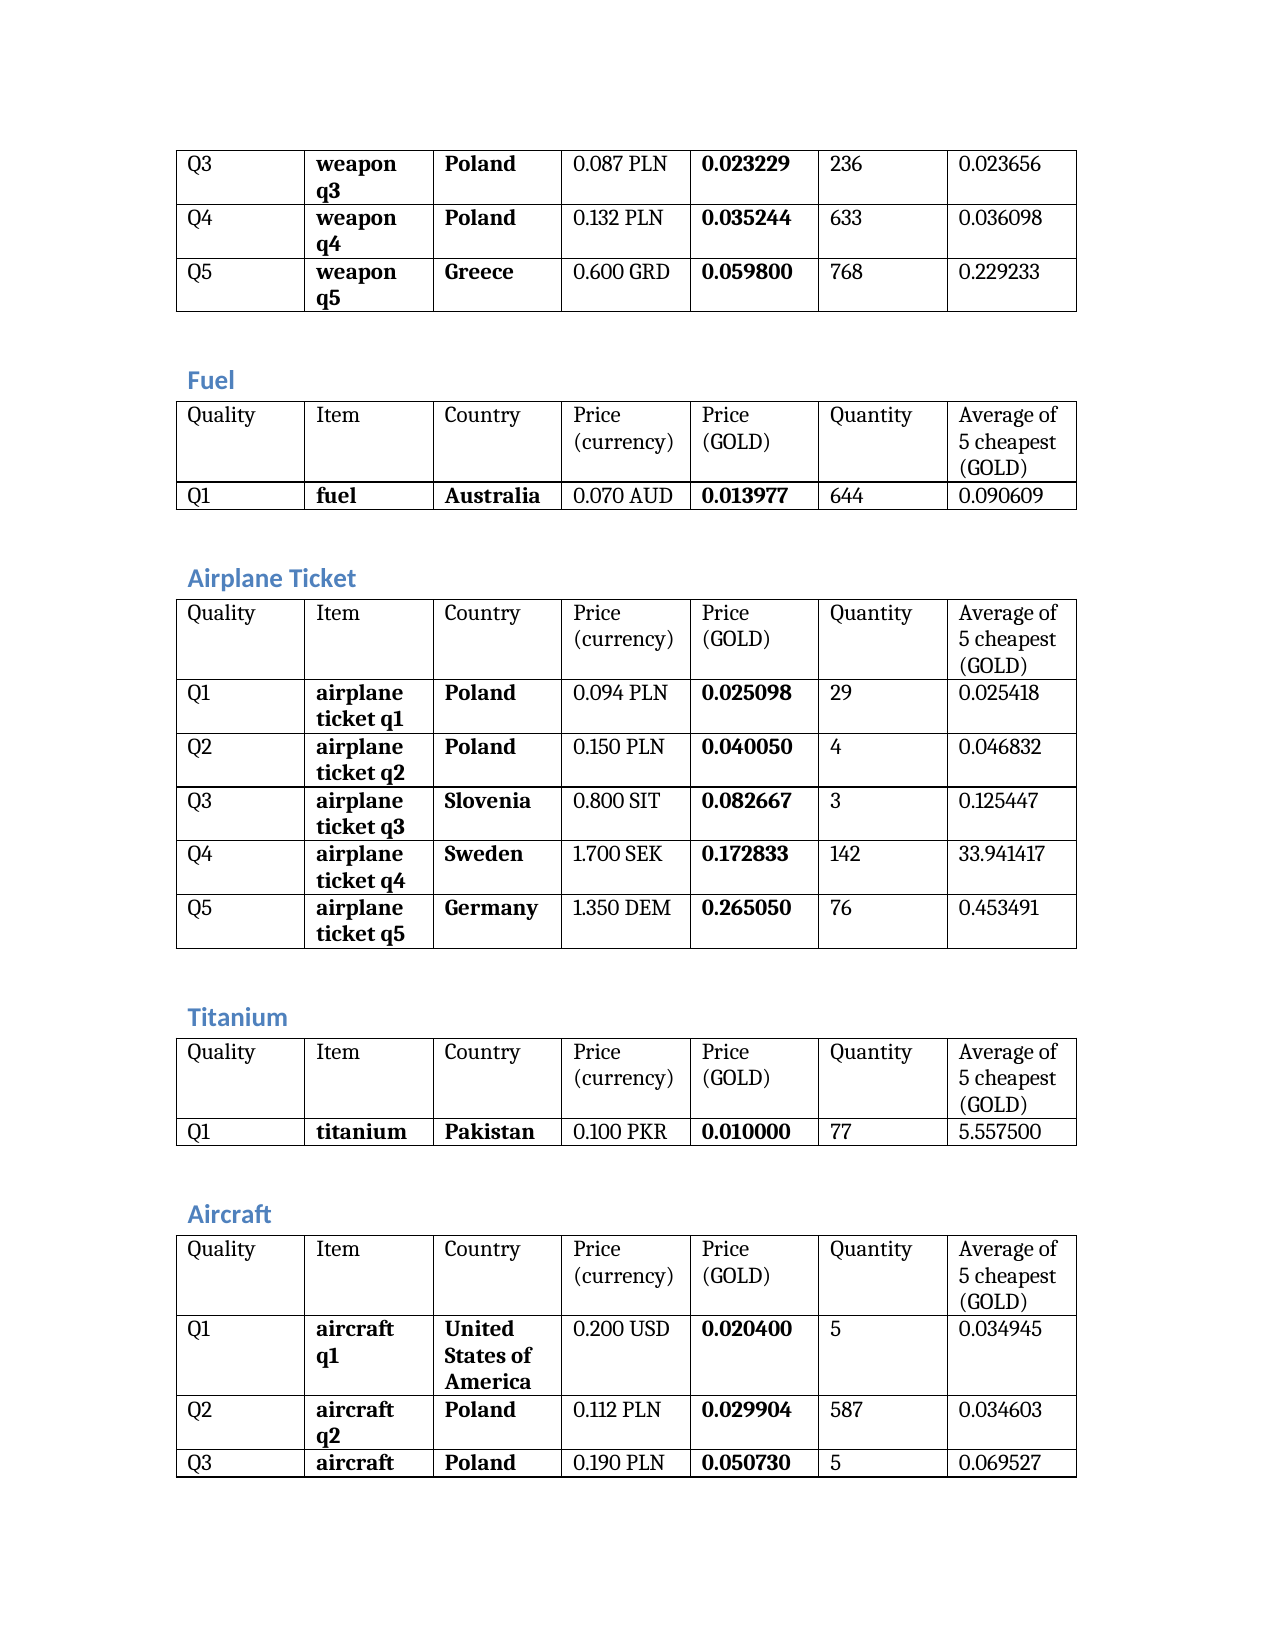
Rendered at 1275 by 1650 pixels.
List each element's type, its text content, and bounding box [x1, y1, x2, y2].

table_cell 0.132 PLN [562, 205, 690, 257]
table_cell Q3 [177, 1450, 304, 1476]
table_cell 76 [819, 895, 947, 948]
table_cell 0.453491 [948, 895, 1076, 948]
table_cell 0.023656 [948, 151, 1076, 204]
table_header Price (GOLD) [691, 1039, 818, 1118]
subtitle Titanium [187, 1000, 1087, 1033]
table_header Country [434, 1236, 561, 1315]
table_cell 0.023229 [691, 151, 818, 204]
table_cell Poland [434, 1396, 561, 1449]
table_cell 33.941417 [948, 841, 1076, 894]
table_cell 3 [819, 788, 947, 840]
table_header Quantity [819, 402, 947, 481]
table_header Price (GOLD) [691, 600, 818, 679]
table_cell 0.125447 [948, 788, 1076, 840]
table_header Quality [177, 600, 304, 679]
table_cell Poland [434, 734, 561, 786]
table_cell Slovenia [434, 788, 561, 840]
table_cell Sweden [434, 841, 561, 894]
table_cell 0.265050 [691, 895, 818, 948]
table_cell 0.013977 [691, 483, 818, 509]
table_cell 0.800 SIT [562, 788, 690, 840]
table_cell 0.050730 [691, 1450, 818, 1476]
subtitle Airplane Ticket [187, 561, 1087, 594]
table_cell 142 [819, 841, 947, 894]
table_cell 0.046832 [948, 734, 1076, 786]
table_cell 0.150 PLN [562, 734, 690, 786]
table_cell 1.350 DEM [562, 895, 690, 948]
table_header Average of 5 cheapest (GOLD) [948, 600, 1076, 679]
table_cell 0.190 PLN [562, 1450, 690, 1476]
table_header Item [305, 600, 433, 679]
table_cell 768 [819, 259, 947, 311]
table_cell 0.229233 [948, 259, 1076, 311]
table_header Item [305, 402, 433, 481]
table_cell 587 [819, 1396, 947, 1449]
table_cell aircraft q1 [305, 1316, 433, 1395]
table_cell weapon q3 [305, 151, 433, 204]
table_cell 0.082667 [691, 788, 818, 840]
table_header Item [305, 1236, 433, 1315]
table_cell 0.034945 [948, 1316, 1076, 1395]
table_cell 0.600 GRD [562, 259, 690, 311]
table_cell airplane ticket q5 [305, 895, 433, 948]
table_cell 0.094 PLN [562, 680, 690, 733]
table_header Quality [177, 402, 304, 481]
table_header Quantity [819, 600, 947, 679]
table_header Item [305, 1039, 433, 1118]
table_cell 0.035244 [691, 205, 818, 257]
table_cell 633 [819, 205, 947, 257]
table_cell 0.172833 [691, 841, 818, 894]
table_cell Germany [434, 895, 561, 948]
table_cell Q1 [177, 1119, 304, 1145]
table_header Price (currency) [562, 1236, 690, 1315]
table_cell Q4 [177, 841, 304, 894]
table_cell 0.059800 [691, 259, 818, 311]
table_cell airplane ticket q1 [305, 680, 433, 733]
table_cell 0.029904 [691, 1396, 818, 1449]
table_header Average of 5 cheapest (GOLD) [948, 1039, 1076, 1118]
table_cell 0.070 AUD [562, 483, 690, 509]
table_cell Q2 [177, 734, 304, 786]
table_header Price (GOLD) [691, 402, 818, 481]
subtitle Aircraft [187, 1197, 1087, 1230]
table_cell United States of America [434, 1316, 561, 1395]
table_cell Q4 [177, 205, 304, 257]
table_cell 0.034603 [948, 1396, 1076, 1449]
table_cell weapon q5 [305, 259, 433, 311]
table_cell 5 [819, 1316, 947, 1395]
table_cell 5.557500 [948, 1119, 1076, 1145]
table_cell Q1 [177, 680, 304, 733]
table_cell Q1 [177, 483, 304, 509]
table_cell Poland [434, 151, 561, 204]
table_cell 29 [819, 680, 947, 733]
table_cell 77 [819, 1119, 947, 1145]
table_header Quality [177, 1236, 304, 1315]
table_cell 0.087 PLN [562, 151, 690, 204]
table_cell Australia [434, 483, 561, 509]
table_cell 644 [819, 483, 947, 509]
table_cell Greece [434, 259, 561, 311]
table_cell 0.020400 [691, 1316, 818, 1395]
table_cell weapon q4 [305, 205, 433, 257]
subtitle Fuel [187, 363, 1087, 396]
table_header Price (GOLD) [691, 1236, 818, 1315]
table_header Country [434, 402, 561, 481]
table_cell airplane ticket q2 [305, 734, 433, 786]
table_cell 0.100 PKR [562, 1119, 690, 1145]
table_cell Poland [434, 1450, 561, 1476]
table_cell Q5 [177, 895, 304, 948]
table_header Price (currency) [562, 600, 690, 679]
table_header Quantity [819, 1236, 947, 1315]
table_cell 236 [819, 151, 947, 204]
table_cell 1.700 SEK [562, 841, 690, 894]
table_cell 4 [819, 734, 947, 786]
table_cell airplane ticket q3 [305, 788, 433, 840]
table_cell 0.040050 [691, 734, 818, 786]
table_cell 0.112 PLN [562, 1396, 690, 1449]
table_cell Q3 [177, 151, 304, 204]
table_cell titanium [305, 1119, 433, 1145]
table_cell Poland [434, 205, 561, 257]
table_cell airplane ticket q4 [305, 841, 433, 894]
table_cell 0.200 USD [562, 1316, 690, 1395]
table_cell aircraft q2 [305, 1396, 433, 1449]
table_header Country [434, 1039, 561, 1118]
table_header Average of 5 cheapest (GOLD) [948, 1236, 1076, 1315]
table_cell 0.010000 [691, 1119, 818, 1145]
table_cell Q1 [177, 1316, 304, 1395]
table_header Quality [177, 1039, 304, 1118]
table_header Price (currency) [562, 402, 690, 481]
table_cell Pakistan [434, 1119, 561, 1145]
table_header Quantity [819, 1039, 947, 1118]
table_header Price (currency) [562, 1039, 690, 1118]
table_cell aircraft q3 [305, 1450, 433, 1476]
table_cell Q3 [177, 788, 304, 840]
table_cell fuel [305, 483, 433, 509]
table_header Country [434, 600, 561, 679]
table_cell Q2 [177, 1396, 304, 1449]
table_cell Poland [434, 680, 561, 733]
table_cell 0.025418 [948, 680, 1076, 733]
table_cell 5 [819, 1450, 947, 1476]
table_header Average of 5 cheapest (GOLD) [948, 402, 1076, 481]
table_cell 0.025098 [691, 680, 818, 733]
table_cell 0.090609 [948, 483, 1076, 509]
table_cell 0.036098 [948, 205, 1076, 257]
table_cell 0.069527 [948, 1450, 1076, 1476]
table_cell Q5 [177, 259, 304, 311]
